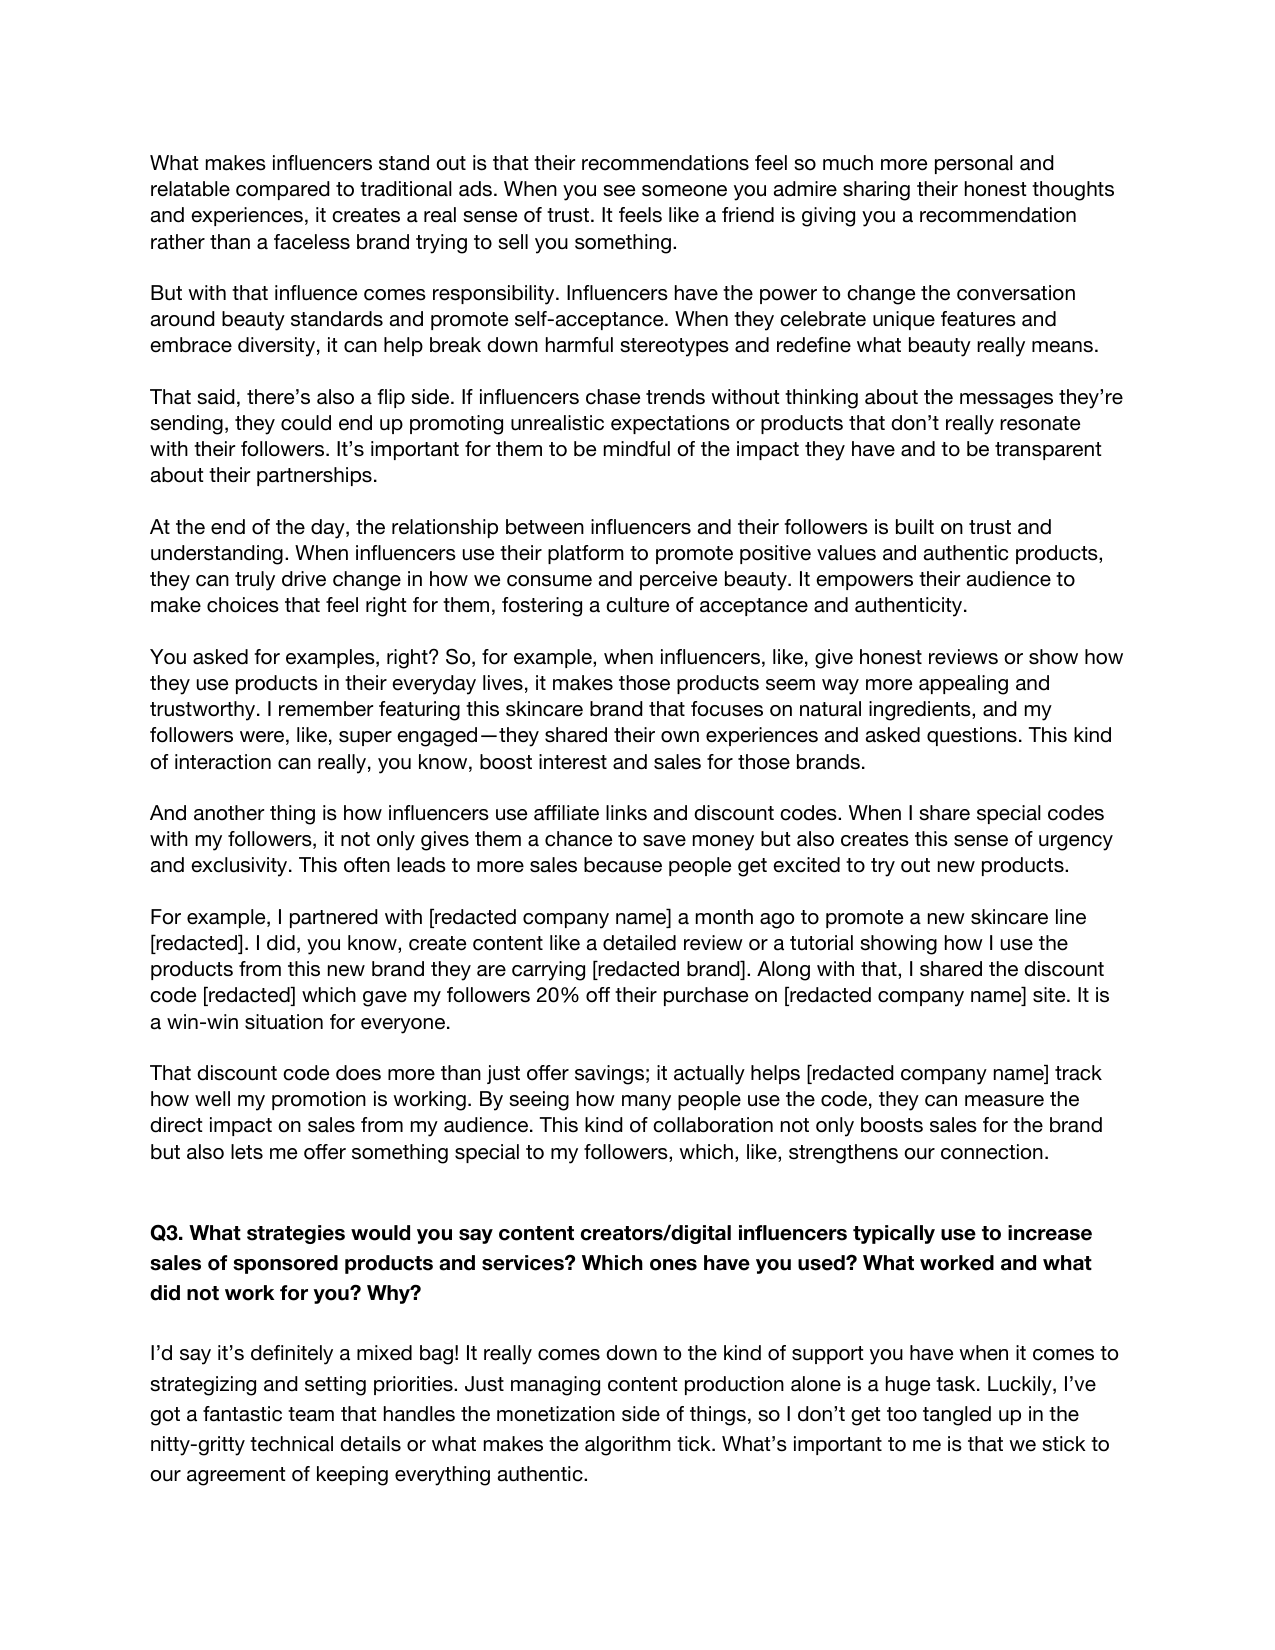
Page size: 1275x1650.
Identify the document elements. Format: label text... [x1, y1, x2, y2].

text And another thing is how influencers use affiliate links and discount codes. When I share special codes with my followers, it not only gives them a chance to save money but also creates this sense of urgency and exclusivity. This often leads to more sales because people get excited to try out new products. [150, 800, 1125, 879]
text That said, there’s also a flip side. If influencers chase trends without thinking about the messages they’re sending, they could end up promoting unrealistic expectations or products that don’t really resonate with their followers. It’s important for them to be mindful of the impact they have and to be transparent about their partnerships. [150, 384, 1125, 489]
text For example, I partnered with [redacted company name] a month ago to promote a new skincare line [redacted]. I did, you know, create content like a detailed review or a tutorial showing how I use the products from this new brand they are carrying [redacted brand]. Along with that, I shared the discount code [redacted] which gave my followers 20% off their purchase on [redacted company name] site. It is a win-win situation for everyone. [150, 904, 1125, 1035]
text That discount code does more than just offer savings; it actually helps [redacted company name] track how well my promotion is working. By seeing how many people use the code, they can measure the direct impact on sales from my audience. This kind of collaboration not only boosts sales for the brand but also lets me offer something special to my followers, which, like, strengthens our connection. [150, 1060, 1125, 1165]
text But with that influence comes responsibility. Influencers have the power to change the conversation around beauty standards and promote self-acceptance. When they celebrate unique features and embrace diversity, it can help break down harmful stereotypes and redefine what beauty really means. [150, 280, 1125, 359]
text I’d say it’s definitely a mixed bag! It really comes down to the kind of support you have when it comes to strategizing and setting priorities. Just managing content production alone is a huge task. Luckily, I’ve got a fantastic team that handles the monetization side of things, so I don’t get too tangled up in the nitty-gritty technical details or what makes the algorithm tick. What’s important to me is that we stick to our agreement of keeping everything authentic. [150, 1341, 1125, 1487]
text What makes influencers stand out is that their recommendations feel so much more personal and relatable compared to traditional ads. When you see someone you admire sharing their honest thoughts and experiences, it creates a real sense of trust. It feels like a friend is giving you a recommendation rather than a faceless brand trying to sell you something. [150, 150, 1125, 255]
text Q3. What strategies would you say content creators/digital influencers typically use to increase sales of sponsored products and services? Which ones have you used? What worked and what did not work for you? Why? [150, 1220, 1125, 1307]
text You asked for examples, right? So, for example, when influencers, like, give honest reviews or show how they use products in their everyday lives, it makes those products seem way more appealing and trustworthy. I remember featuring this skincare brand that focuses on natural ingredients, and my followers were, like, super engaged—they shared their own experiences and asked questions. This kind of interaction can really, you know, boost interest and sales for those brands. [150, 644, 1125, 775]
text At the end of the day, the relationship between influencers and their followers is built on trust and understanding. When influencers use their platform to promote positive values and authentic products, they can truly drive change in how we consume and perceive beauty. It empowers their audience to make choices that feel right for them, fostering a culture of acceptance and authenticity. [150, 514, 1125, 619]
